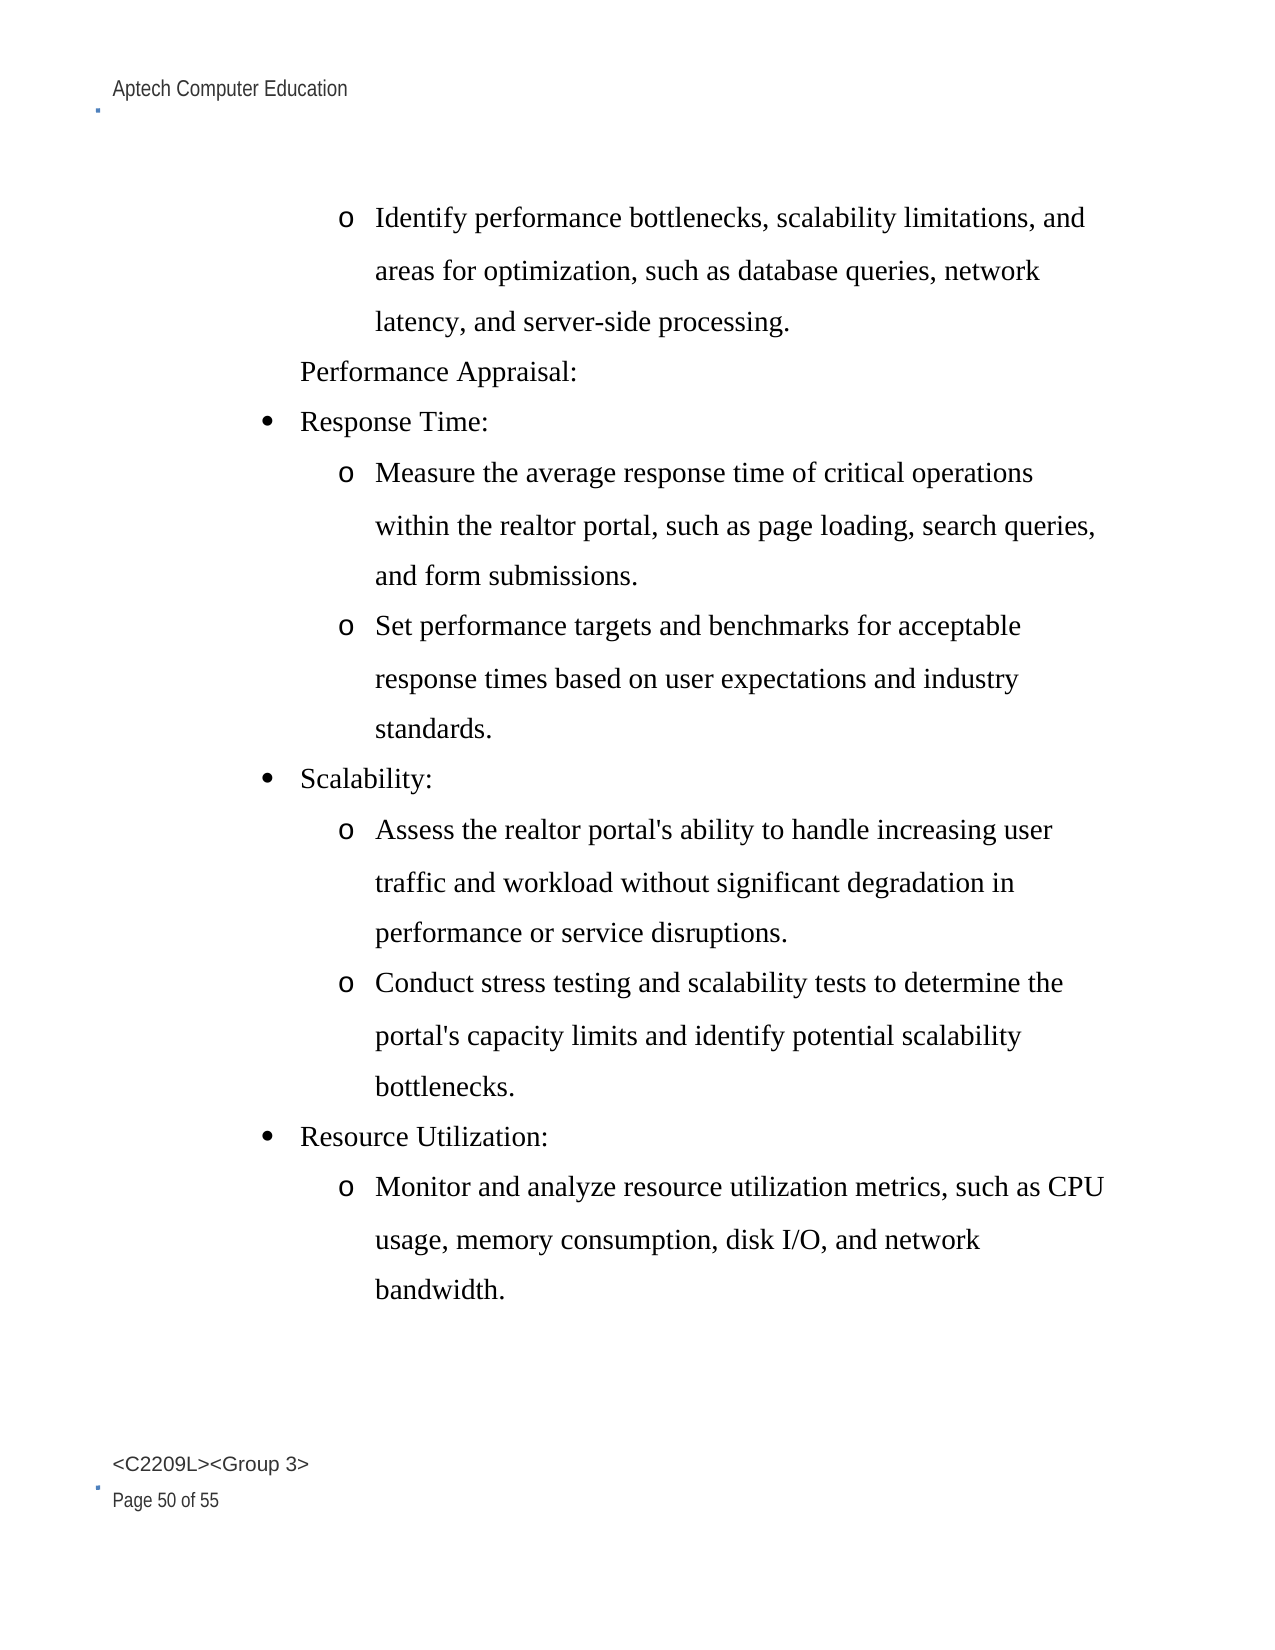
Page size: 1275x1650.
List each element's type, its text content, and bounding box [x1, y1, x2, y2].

list Response Time: [262, 404, 1106, 438]
list Set performance targets and benchmarks for acceptable response times based on user expectations and industry standards. [337, 608, 1106, 745]
list Measure the average response time of critical operations within the realtor portal, such as page loading, search queries, and form submissions. [337, 455, 1106, 591]
text Performance Appraisal: [300, 354, 1106, 388]
list Resource Utilization: [262, 1119, 1106, 1153]
list Monitor and analyze resource utilization metrics, such as CPU usage, memory consumption, disk I/O, and network bandwidth. [337, 1169, 1106, 1306]
list Assess the realtor portal's ability to handle increasing user traffic and workload without significant degradation in performance or service disruptions. [337, 812, 1106, 949]
list Scalability: [262, 762, 1106, 795]
list Identify performance bottlenecks, scalability limitations, and areas for optimization, such as database queries, network latency, and server-side processing. [337, 201, 1106, 337]
list Conduct stress testing and scalability tests to determine the portal's capacity limits and identify potential scalability bottlenecks. [337, 966, 1106, 1102]
